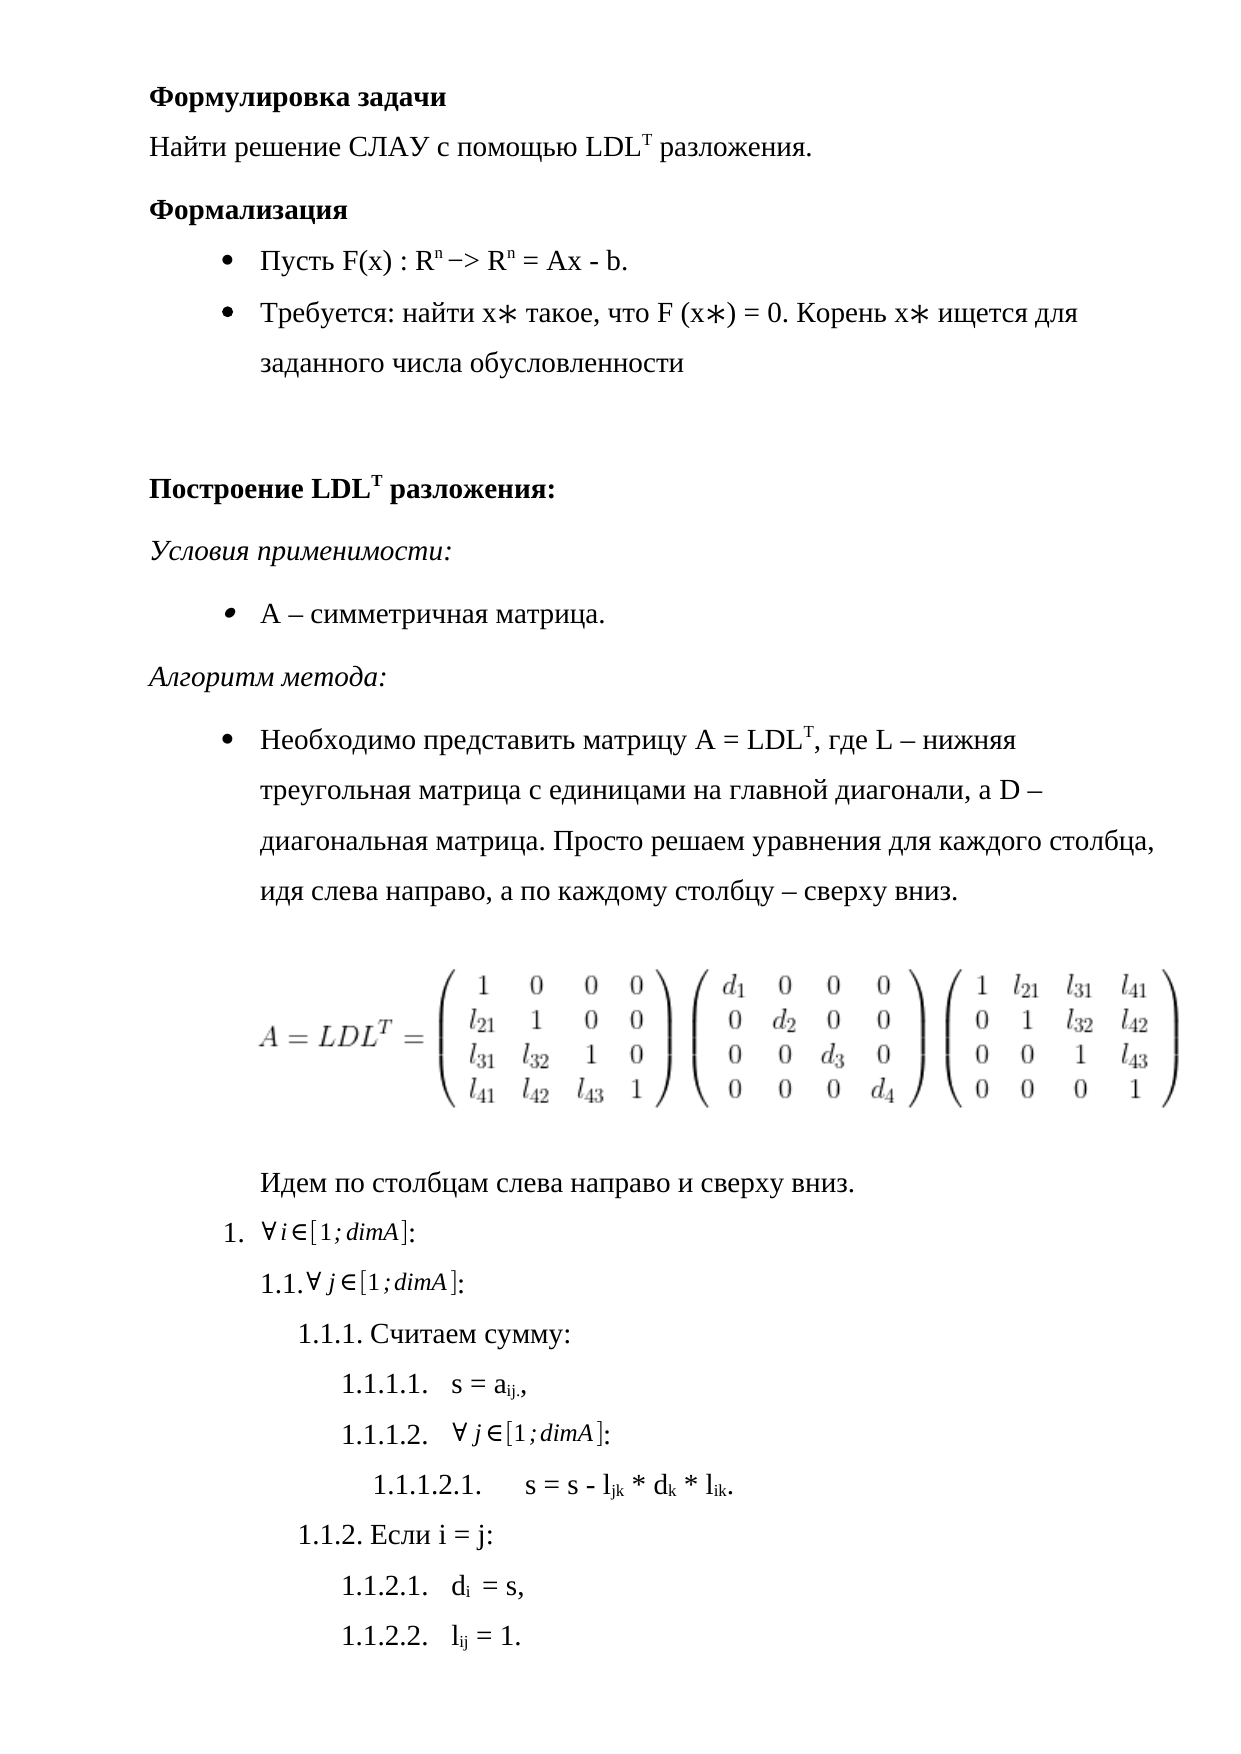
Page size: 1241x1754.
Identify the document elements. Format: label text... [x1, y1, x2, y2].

list Если i = j: [297, 1517, 1165, 1551]
list di = s, [341, 1568, 1165, 1601]
text Условия применимости: [75, 533, 1165, 567]
subtitle Формулировка задачи [75, 79, 1165, 113]
text Алгоритм метода: [75, 659, 1165, 693]
list Идем по столбцам слева направо и сверху вниз. [260, 1165, 1165, 1199]
list s = aij., [341, 1366, 1165, 1400]
picture [222, 936, 1241, 1136]
list Считаем сумму: [297, 1316, 1165, 1350]
text Построение LDLT разложения: [75, 471, 1165, 504]
list : [223, 1216, 1165, 1249]
text Найти решение СЛАУ с помощью LDLT разложения. [149, 129, 1165, 163]
list Необходимо представить матрицу A = LDLT, где L – нижняя треугольная матрица с единицами на главной диагонали, а D – диагональная матрица. Просто решаем уравнения для каждого столбца, идя слева направо, а по каждому столбцу – сверху вниз. [222, 722, 1165, 907]
list lij = 1. [341, 1618, 1165, 1652]
list Пусть F(x) : Rn −> Rn = Ax - b. [222, 243, 1165, 276]
list : [341, 1417, 1165, 1450]
list A – симметричная матрица. [222, 596, 1165, 630]
list Требуется: найти x∗ такое, что F (x∗) = 0. Корень x∗ ищется для заданного числа обусловленности [222, 293, 1165, 379]
subtitle Формализация [75, 192, 1165, 226]
list : [260, 1266, 1165, 1299]
list s = s - ljk * dk * lik. [372, 1467, 1165, 1501]
